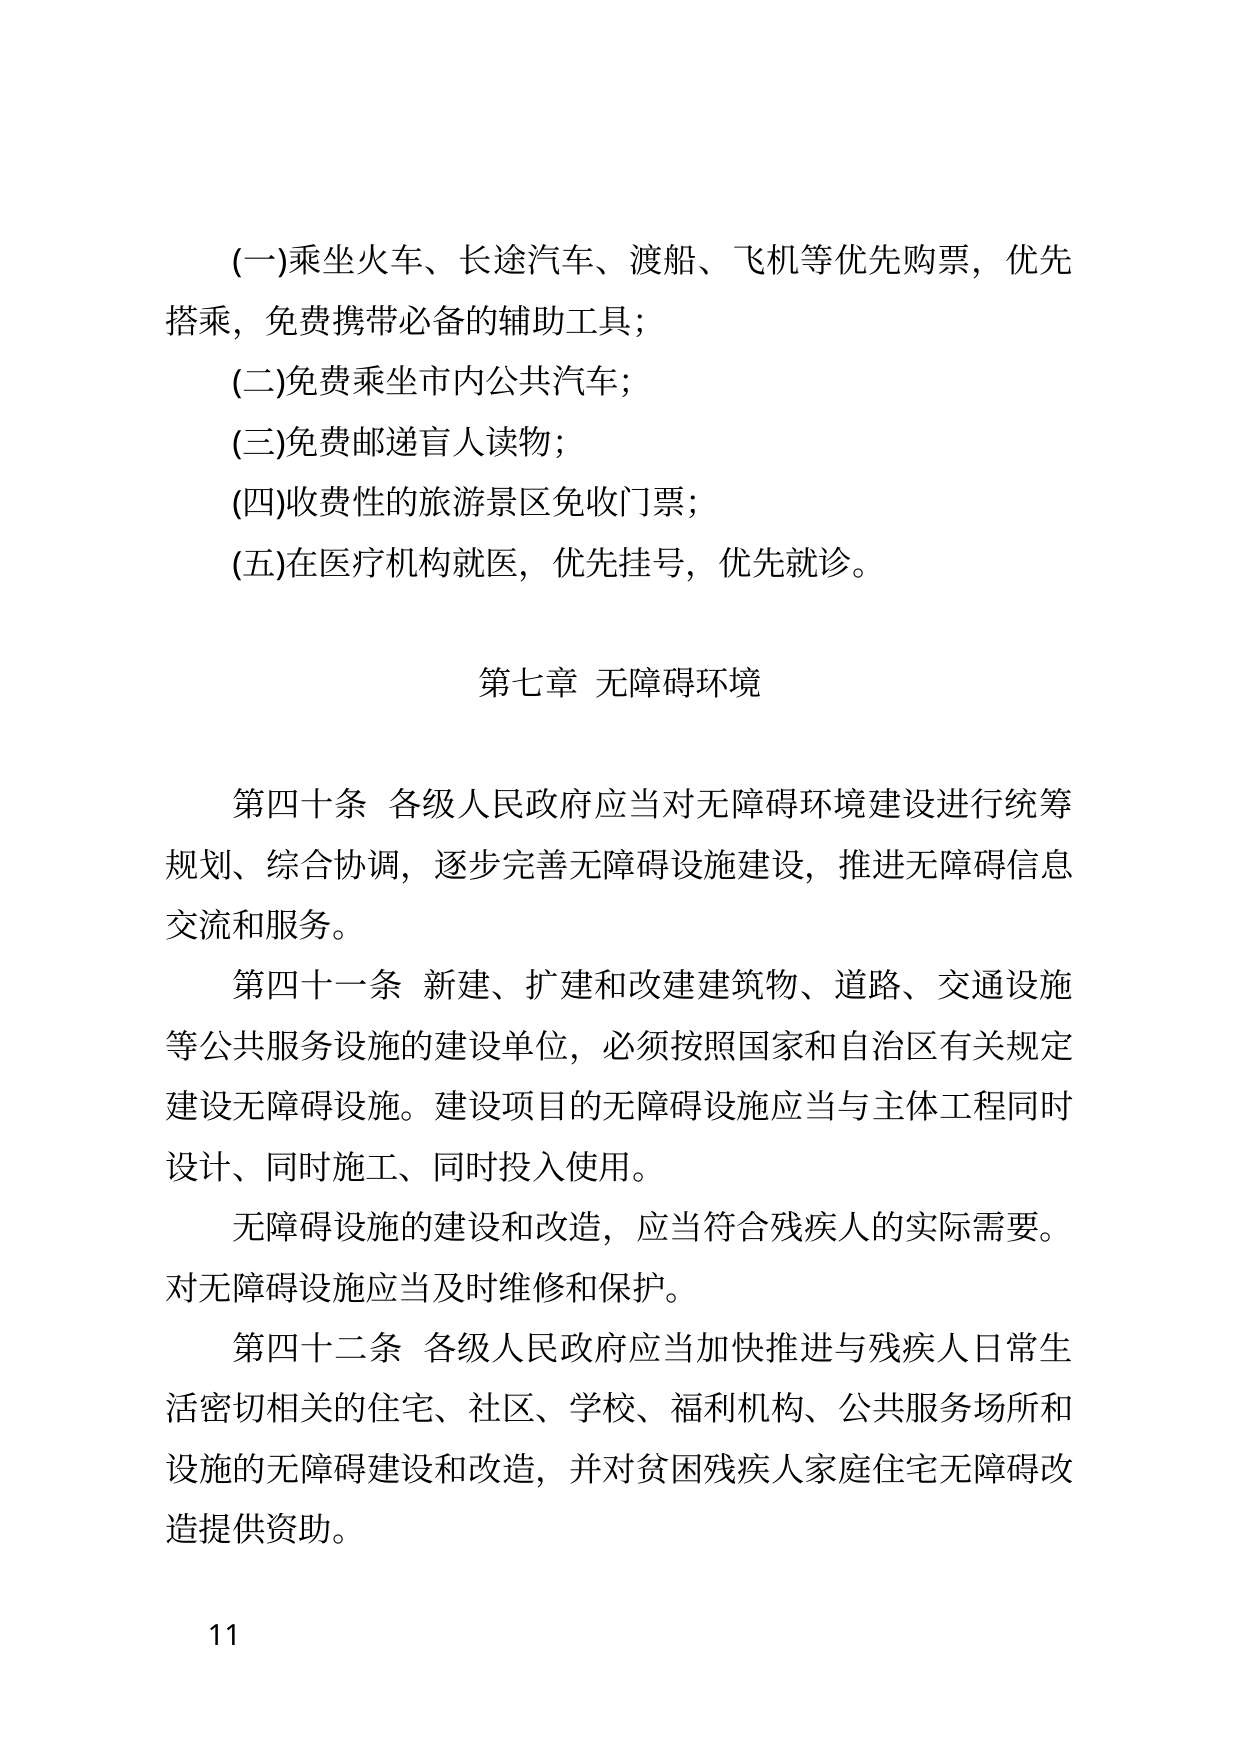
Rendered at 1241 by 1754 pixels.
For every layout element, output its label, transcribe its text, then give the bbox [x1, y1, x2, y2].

text (四)收费性的旅游景区免收门票； [165, 466, 1075, 527]
text (一)乘坐火车、长途汽车、渡船、飞机等优先购票，优先搭乘，免费携带必备的辅助工具； [165, 224, 1075, 345]
text (三)免费邮递盲人读物； [165, 406, 1075, 466]
text (二)免费乘坐市内公共汽车； [165, 345, 1075, 406]
text 第七章 无障碍环境 [165, 647, 1075, 708]
text 第四十一条 新建、扩建和改建建筑物、道路、交通设施等公共服务设施的建设单位，必须按照国家和自治区有关规定建设无障碍设施。建设项目的无障碍设施应当与主体工程同时设计、同时施工、同时投入使用。 [165, 949, 1075, 1191]
text 第四十条 各级人民政府应当对无障碍环境建设进行统筹规划、综合协调，逐步完善无障碍设施建设，推进无障碍信息交流和服务。 [165, 768, 1075, 949]
text 无障碍设施的建设和改造，应当符合残疾人的实际需要。对无障碍设施应当及时维修和保护。 [165, 1191, 1075, 1312]
text (五)在医疗机构就医，优先挂号，优先就诊。 [165, 527, 1075, 587]
text 第四十二条 各级人民政府应当加快推进与残疾人日常生活密切相关的住宅、社区、学校、福利机构、公共服务场所和设施的无障碍建设和改造，并对贫困残疾人家庭住宅无障碍改造提供资助。 [165, 1312, 1075, 1554]
